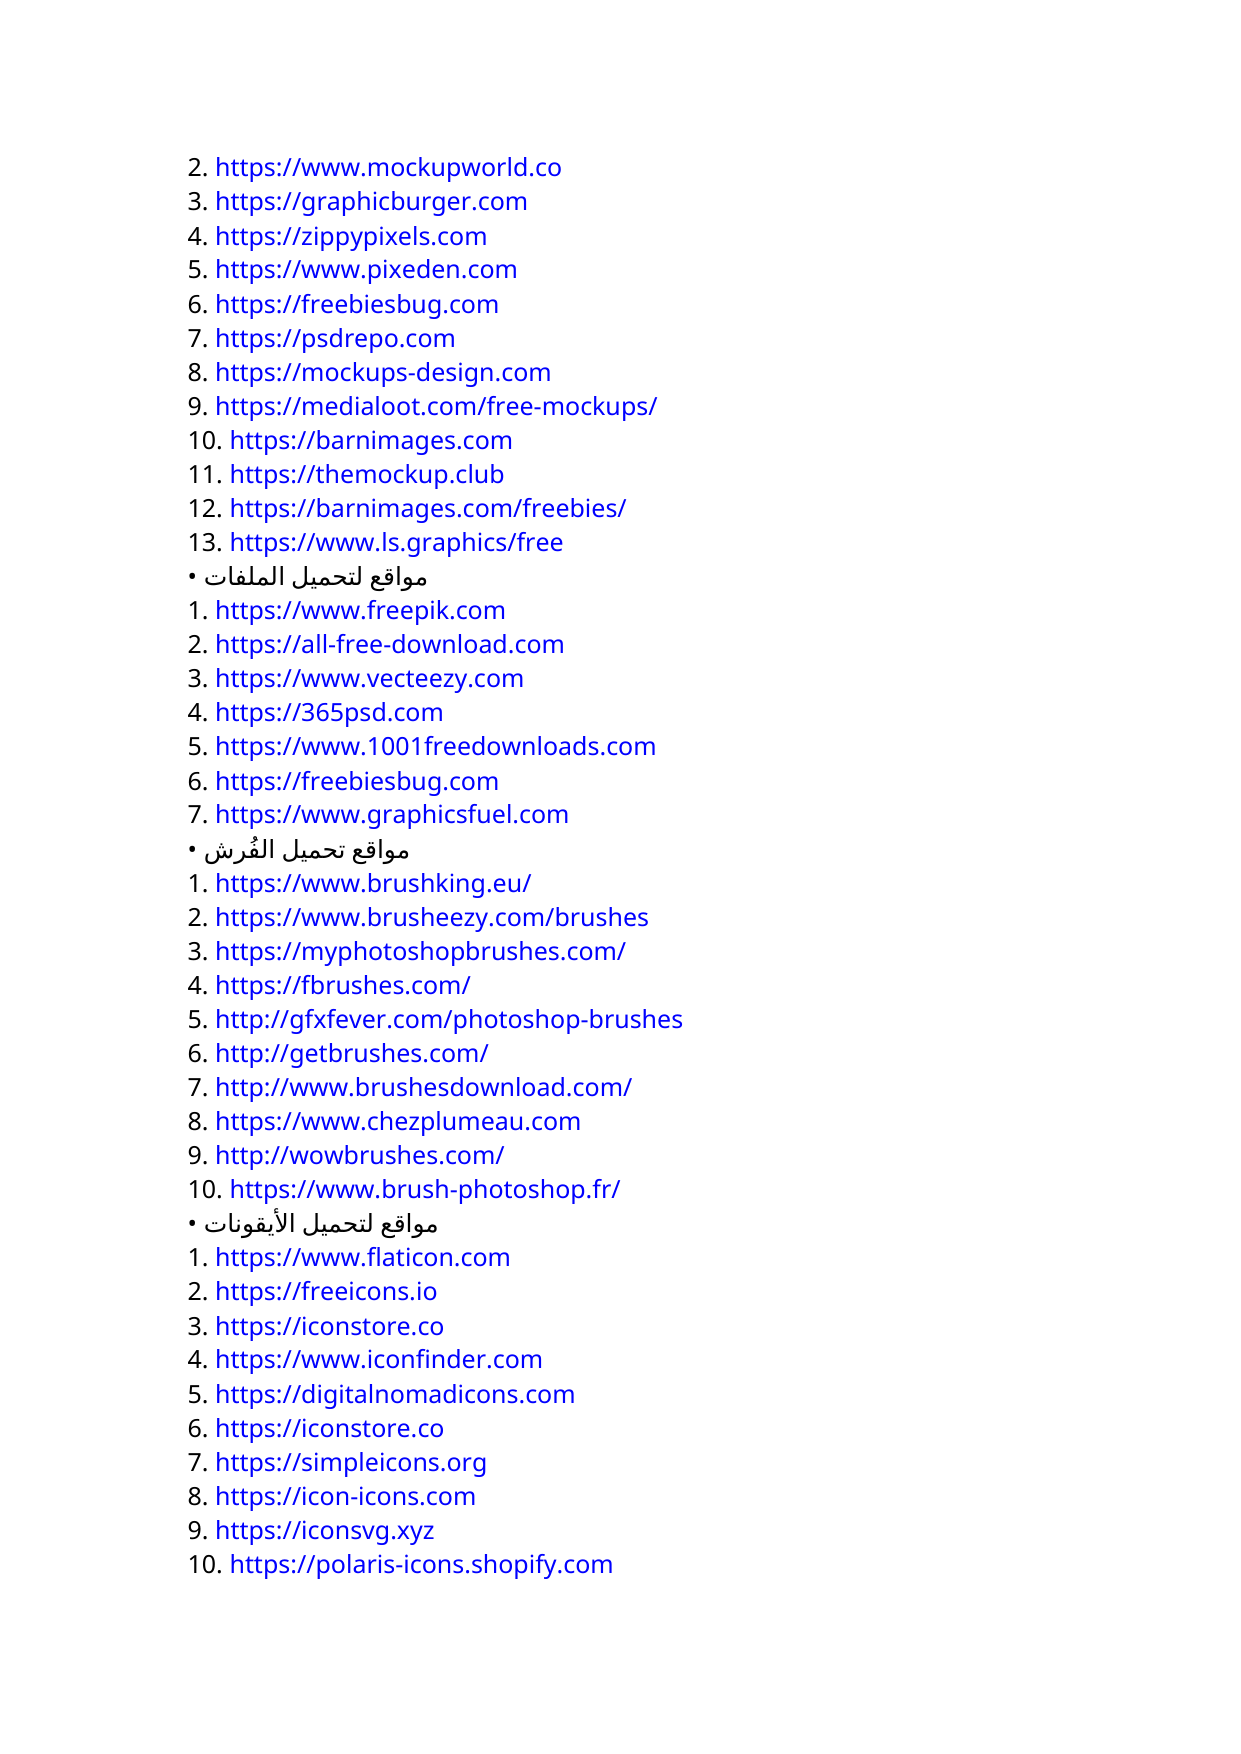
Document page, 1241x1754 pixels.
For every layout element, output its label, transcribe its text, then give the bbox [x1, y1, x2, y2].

text 10. https://polaris-icons.shopify.com [187, 1547, 1053, 1581]
text 6. https://iconstore.co [187, 1410, 1053, 1444]
text 4. https://fbrushes.com/ [187, 967, 1053, 1002]
text 5. https://www.1001freedownloads.com [187, 729, 1053, 763]
text 2. https://www.mockupworld.co [187, 150, 1053, 184]
text 4. https://365psd.com [187, 695, 1053, 729]
text 2. https://all-free-download.com [187, 627, 1053, 661]
text 6. http://getbrushes.com/ [187, 1036, 1053, 1070]
text 7. https://www.graphicsfuel.com [187, 797, 1053, 831]
text 7. http://www.brushesdownload.com/ [187, 1070, 1053, 1104]
text 4. https://zippypixels.com [187, 218, 1053, 252]
text 2. https://www.brusheezy.com/brushes [187, 899, 1053, 933]
text 10. https://barnimages.com [187, 422, 1053, 457]
text 3. https://myphotoshopbrushes.com/ [187, 933, 1053, 967]
text 4. https://www.iconfinder.com [187, 1342, 1053, 1376]
text 1. https://www.flaticon.com [187, 1240, 1053, 1274]
text 2. https://freeicons.io [187, 1274, 1053, 1308]
text 9. https://medialoot.com/free-mockups/ [187, 388, 1053, 422]
text 3. https://iconstore.co [187, 1308, 1053, 1342]
text 12. https://barnimages.com/freebies/ [187, 491, 1053, 525]
text 3. https://www.vecteezy.com [187, 661, 1053, 695]
text • مواقع لتحميل الأيقونات [187, 1206, 1053, 1240]
text 5. https://www.pixeden.com [187, 252, 1053, 286]
text 9. http://wowbrushes.com/ [187, 1138, 1053, 1172]
text 7. https://simpleicons.org [187, 1444, 1053, 1478]
text 8. https://icon-icons.com [187, 1478, 1053, 1512]
text 8. https://mockups-design.com [187, 354, 1053, 388]
text 13. https://www.ls.graphics/free [187, 525, 1053, 559]
text 9. https://iconsvg.xyz [187, 1512, 1053, 1547]
text 5. https://digitalnomadicons.com [187, 1376, 1053, 1410]
text • مواقع تحميل الفُرش [187, 831, 1053, 865]
text 1. https://www.brushking.eu/ [187, 865, 1053, 899]
text 6. https://freebiesbug.com [187, 286, 1053, 320]
text 11. https://themockup.club [187, 457, 1053, 491]
text 7. https://psdrepo.com [187, 320, 1053, 354]
text 5. http://gfxfever.com/photoshop-brushes [187, 1002, 1053, 1036]
text • مواقع لتحميل الملفات [187, 559, 1053, 593]
text 1. https://www.freepik.com [187, 593, 1053, 627]
text 8. https://www.chezplumeau.com [187, 1104, 1053, 1138]
text 6. https://freebiesbug.com [187, 763, 1053, 797]
text 10. https://www.brush-photoshop.fr/ [187, 1172, 1053, 1206]
text 3. https://graphicburger.com [187, 184, 1053, 218]
